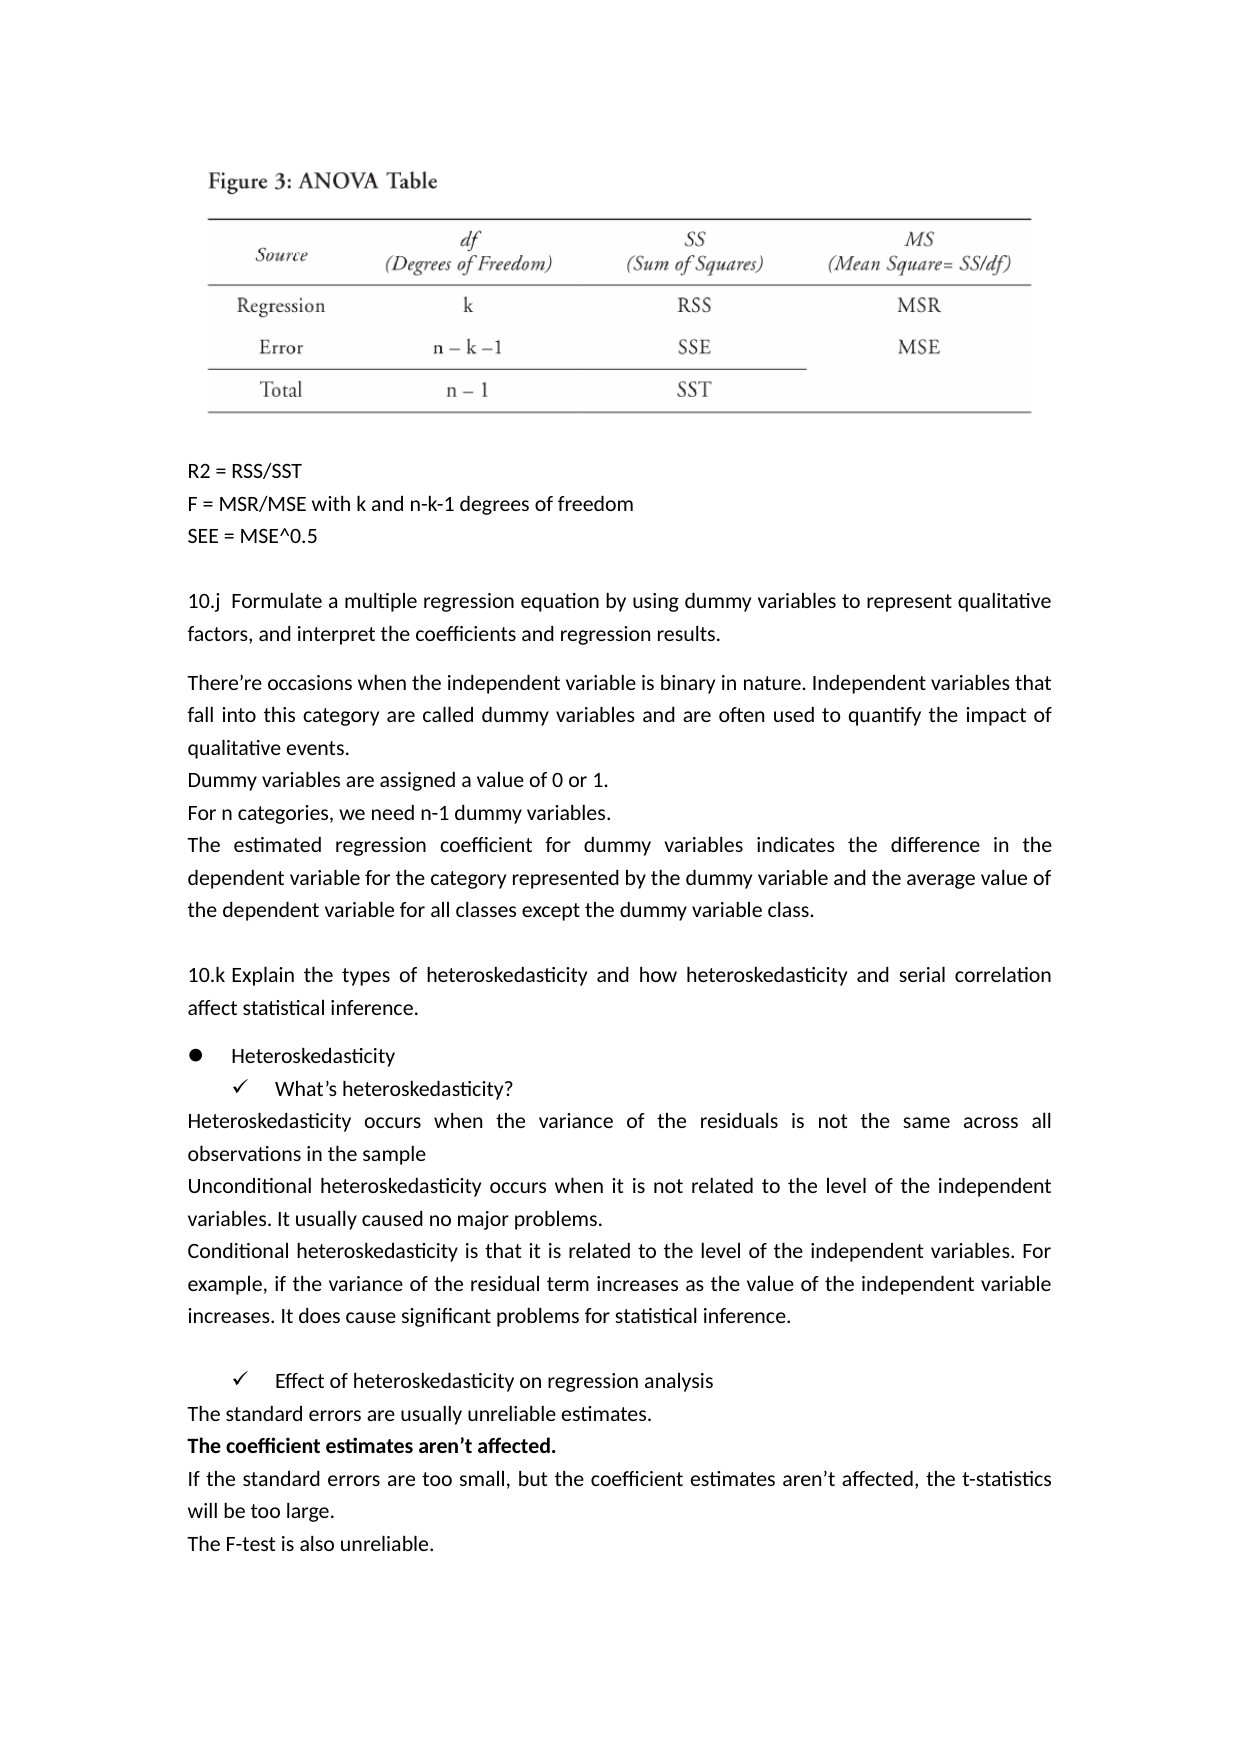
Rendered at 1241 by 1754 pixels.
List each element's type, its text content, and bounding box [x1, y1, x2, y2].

text Dummy variables are assigned a value of 0 or 1. [187, 763, 1053, 796]
text The F-test is also unreliable. [187, 1527, 1053, 1559]
list What’s heteroskedasticity? [231, 1072, 1053, 1104]
text SEE = MSE^0.5 [187, 519, 1053, 552]
list Effect of heteroskedasticity on regression analysis [231, 1364, 1053, 1397]
text If the standard errors are too small, but the coefficient estimates aren’t affected, the t-statistics will be too large. [187, 1462, 1053, 1527]
text F = MSR/MSE with k and n-k-1 degrees of freedom [187, 487, 1053, 519]
text The coefficient estimates aren’t affected. [187, 1429, 1053, 1462]
text The estimated regression coefficient for dummy variables indicates the difference in the dependent variable for the category represented by the dummy variable and the average value of the dependent variable for all classes except the dummy variable class. [187, 828, 1053, 926]
text Explain the types of heteroskedasticity and how heteroskedasticity and serial correlation affect statistical inference. [187, 958, 1053, 1023]
picture [187, 162, 1053, 431]
text R2 = RSS/SST [187, 454, 1053, 487]
text Unconditional heteroskedasticity occurs when it is not related to the level of the independent variables. It usually caused no major problems. [187, 1169, 1053, 1234]
text Heteroskedasticity occurs when the variance of the residuals is not the same across all observations in the sample [187, 1104, 1053, 1169]
text For n categories, we need n-1 dummy variables. [187, 796, 1053, 828]
text Conditional heteroskedasticity is that it is related to the level of the independent variables. For example, if the variance of the residual term increases as the value of the independent variable increases. It does cause significant problems for statistical inference. [187, 1234, 1053, 1332]
text Formulate a multiple regression equation by using dummy variables to represent qualitative factors, and interpret the coefficients and regression results. [187, 584, 1053, 649]
text The standard errors are usually unreliable estimates. [187, 1397, 1053, 1429]
text There’re occasions when the independent variable is binary in nature. Independent variables that fall into this category are called dummy variables and are often used to quantify the impact of qualitative events. [187, 666, 1053, 763]
list Heteroskedasticity [187, 1039, 1053, 1072]
